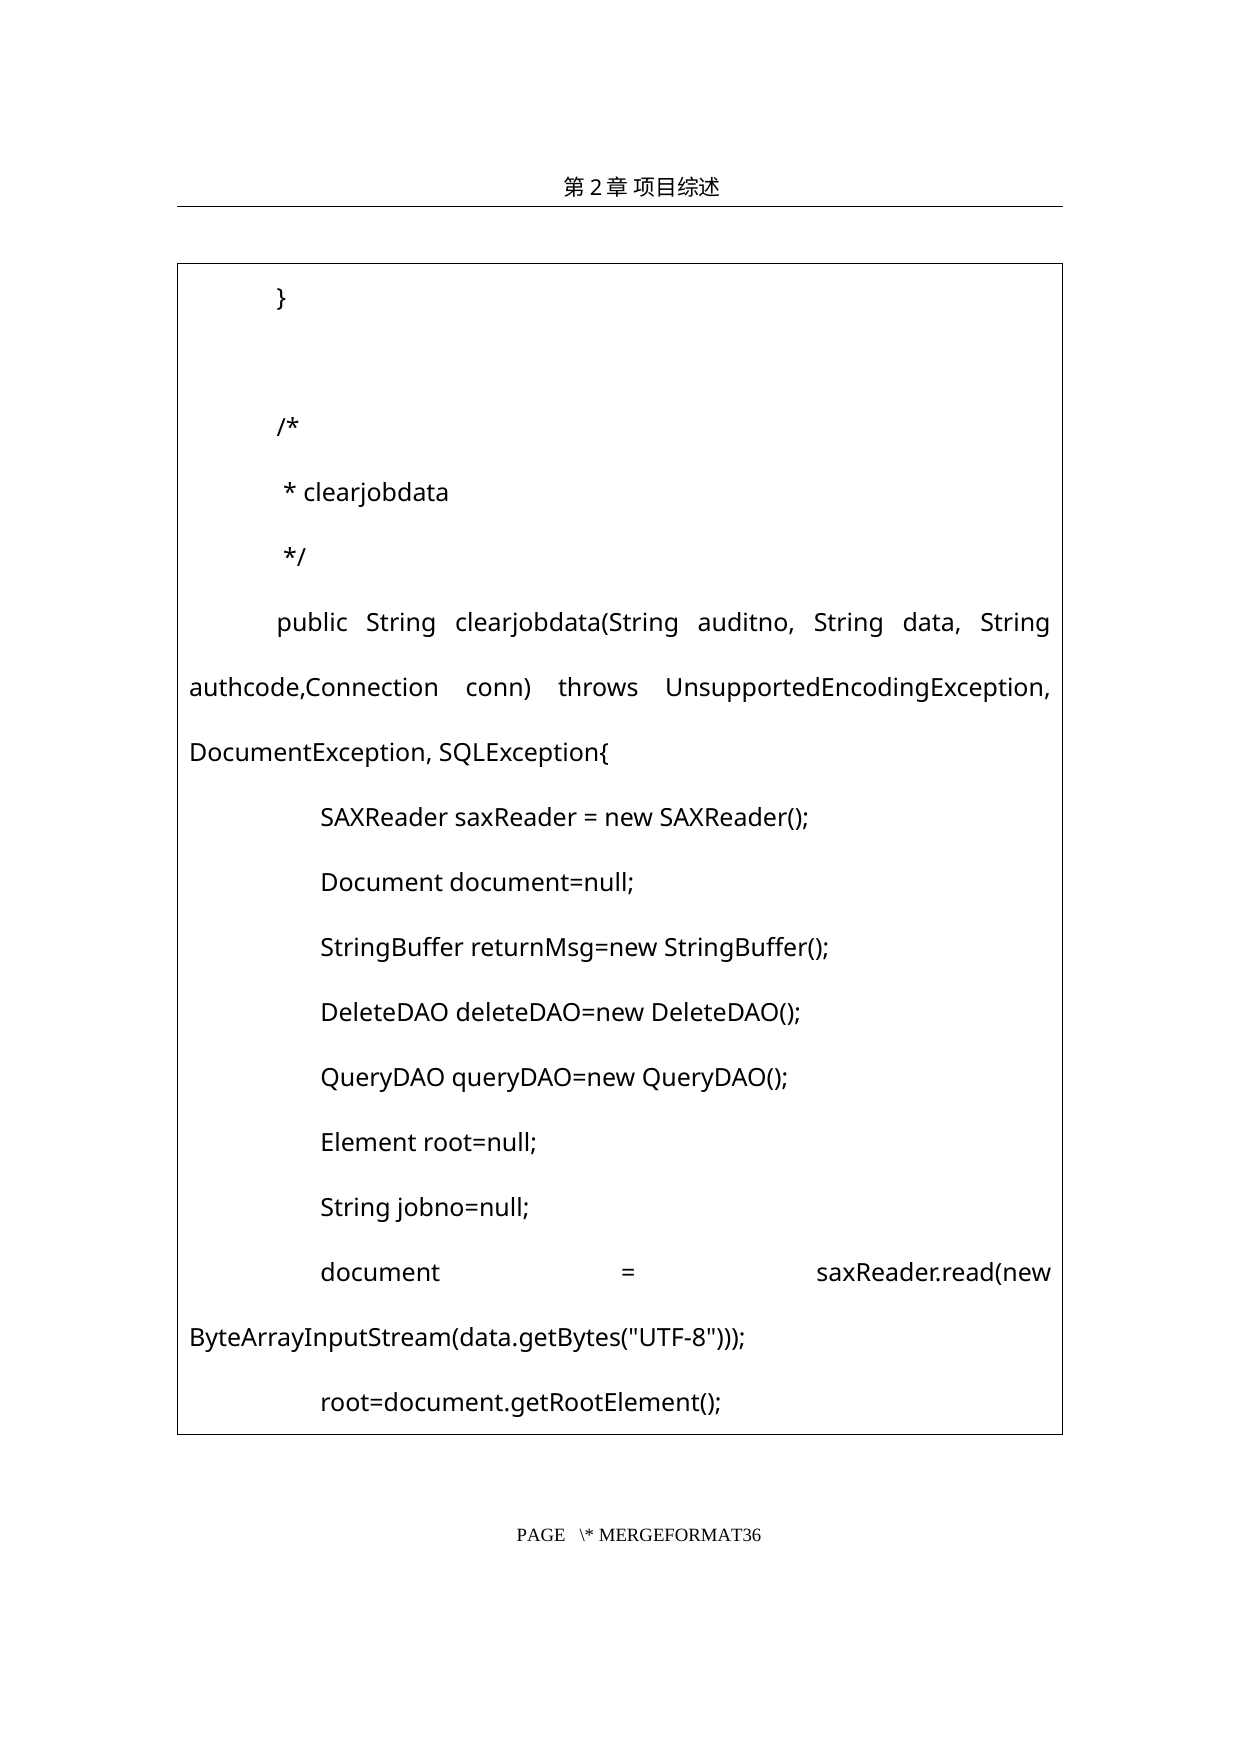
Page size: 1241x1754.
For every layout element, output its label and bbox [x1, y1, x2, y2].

table_header [178, 264, 1062, 1434]
